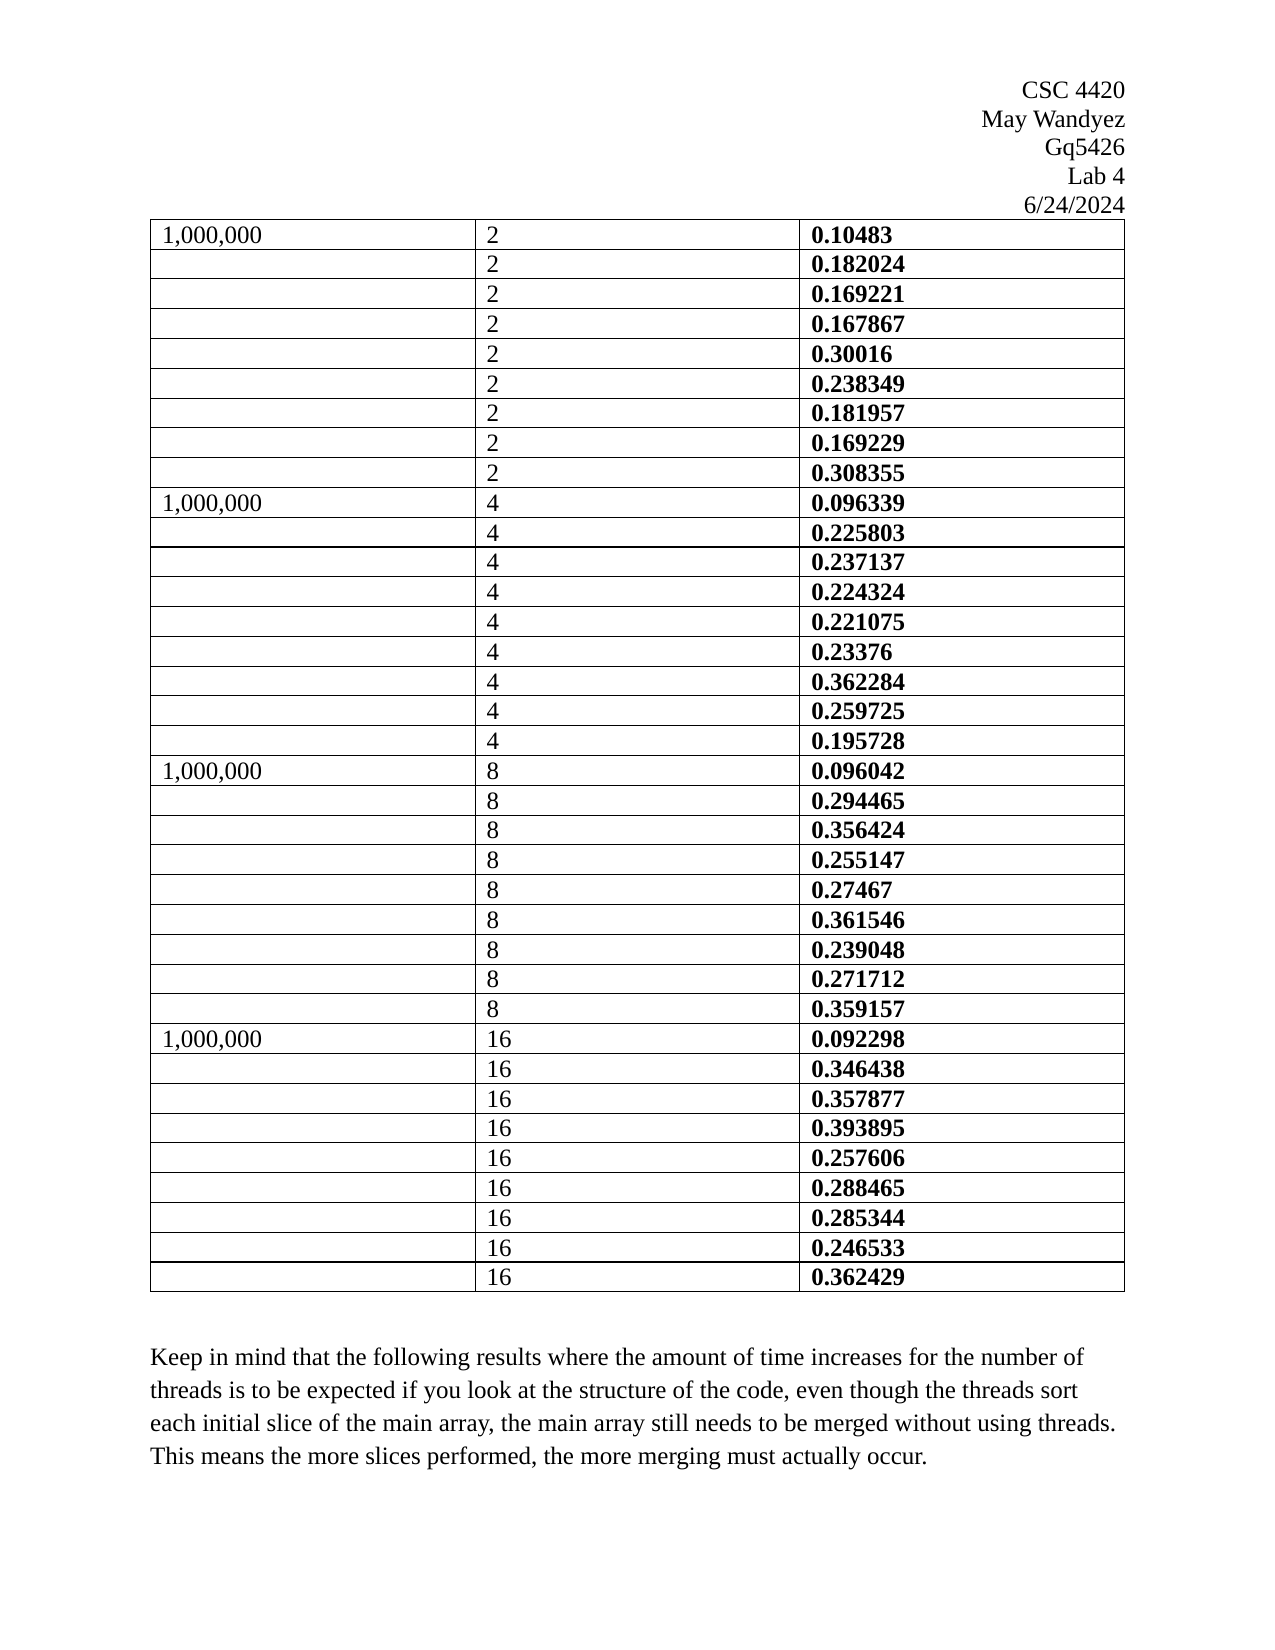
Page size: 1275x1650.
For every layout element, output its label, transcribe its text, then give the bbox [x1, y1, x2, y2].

table_cell 2 [476, 428, 799, 457]
table_cell [151, 1263, 475, 1291]
table_cell 16 [476, 1114, 799, 1142]
table_cell 2 [476, 250, 799, 278]
table_cell 0.362429 [800, 1263, 1124, 1291]
table_cell [151, 607, 475, 636]
table_cell 8 [476, 994, 799, 1023]
table_cell [151, 1084, 475, 1112]
table_cell [151, 696, 475, 725]
table_cell 2 [476, 220, 799, 248]
table_cell 4 [476, 488, 799, 517]
table_cell 0.257606 [800, 1143, 1124, 1172]
table_cell 8 [476, 756, 799, 785]
table_cell 0.246533 [800, 1233, 1124, 1261]
table_cell [151, 816, 475, 844]
table_cell 0.181957 [800, 399, 1124, 427]
table_cell 0.239048 [800, 935, 1124, 963]
table_cell 0.096339 [800, 488, 1124, 517]
table_cell [151, 250, 475, 278]
table_cell 0.167867 [800, 309, 1124, 338]
table_cell 0.169221 [800, 279, 1124, 308]
table_cell 16 [476, 1084, 799, 1112]
table_cell [151, 518, 475, 546]
table_cell 4 [476, 726, 799, 755]
table_cell [151, 428, 475, 457]
table_cell 0.237137 [800, 548, 1124, 576]
table_cell 0.285344 [800, 1203, 1124, 1232]
table_cell 8 [476, 816, 799, 844]
table_cell 1,000,000 [151, 756, 475, 785]
table_cell 2 [476, 279, 799, 308]
table_cell 1,000,000 [151, 1024, 475, 1053]
table_cell [151, 339, 475, 368]
table_cell 4 [476, 518, 799, 546]
table_cell 0.294465 [800, 786, 1124, 814]
table_cell 2 [476, 309, 799, 338]
table_cell [151, 1054, 475, 1083]
table_cell 0.393895 [800, 1114, 1124, 1142]
table_cell 4 [476, 696, 799, 725]
table_cell 8 [476, 965, 799, 993]
table_cell 0.255147 [800, 845, 1124, 874]
table_cell 0.357877 [800, 1084, 1124, 1112]
table_cell 0.238349 [800, 369, 1124, 397]
table_cell 2 [476, 399, 799, 427]
table_cell 16 [476, 1203, 799, 1232]
table_cell 4 [476, 637, 799, 666]
table_cell 0.182024 [800, 250, 1124, 278]
table_cell 0.224324 [800, 577, 1124, 606]
table_cell [151, 369, 475, 397]
table_cell [151, 667, 475, 695]
table_cell [151, 905, 475, 934]
table_cell 0.195728 [800, 726, 1124, 755]
table_cell [151, 577, 475, 606]
table_cell [151, 637, 475, 666]
table_cell 0.359157 [800, 994, 1124, 1023]
table_cell [151, 309, 475, 338]
table_cell 0.23376 [800, 637, 1124, 666]
table_cell 0.356424 [800, 816, 1124, 844]
table_cell 2 [476, 339, 799, 368]
table_cell 16 [476, 1054, 799, 1083]
table_cell [151, 1233, 475, 1261]
table_cell [151, 935, 475, 963]
table_cell 0.271712 [800, 965, 1124, 993]
table_cell 0.10483 [800, 220, 1124, 248]
table_cell [151, 548, 475, 576]
table_cell [151, 458, 475, 487]
table_cell 8 [476, 845, 799, 874]
table_cell 2 [476, 458, 799, 487]
table_cell 2 [476, 369, 799, 397]
table_cell 4 [476, 607, 799, 636]
table_cell 0.361546 [800, 905, 1124, 934]
table_cell [151, 994, 475, 1023]
table_cell [151, 965, 475, 993]
table_cell 0.259725 [800, 696, 1124, 725]
table_cell 8 [476, 786, 799, 814]
table_cell 0.096042 [800, 756, 1124, 785]
table_cell 0.308355 [800, 458, 1124, 487]
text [150, 1342, 1125, 1470]
table_cell 0.221075 [800, 607, 1124, 636]
table_cell 1,000,000 [151, 488, 475, 517]
table_cell 4 [476, 667, 799, 695]
table_cell [151, 1143, 475, 1172]
table_cell 0.30016 [800, 339, 1124, 368]
table_cell 0.27467 [800, 875, 1124, 904]
table_cell 16 [476, 1263, 799, 1291]
table_cell 16 [476, 1173, 799, 1202]
table_cell 16 [476, 1233, 799, 1261]
table_cell 16 [476, 1024, 799, 1053]
table_cell 0.092298 [800, 1024, 1124, 1053]
table_cell 0.225803 [800, 518, 1124, 546]
table_cell 8 [476, 875, 799, 904]
table_cell 8 [476, 935, 799, 963]
table_cell [151, 845, 475, 874]
table_cell [151, 279, 475, 308]
table_cell 4 [476, 548, 799, 576]
table_cell 8 [476, 905, 799, 934]
table_cell [151, 399, 475, 427]
table_cell 16 [476, 1143, 799, 1172]
table_cell 4 [476, 577, 799, 606]
table_cell 0.288465 [800, 1173, 1124, 1202]
table_cell [151, 1114, 475, 1142]
table_cell 0.169229 [800, 428, 1124, 457]
table_cell 1,000,000 [151, 220, 475, 248]
table_cell [151, 1203, 475, 1232]
table_cell [151, 1173, 475, 1202]
table_cell 0.346438 [800, 1054, 1124, 1083]
table_cell [151, 786, 475, 814]
table_cell 0.362284 [800, 667, 1124, 695]
table_cell [151, 726, 475, 755]
table_cell [151, 875, 475, 904]
